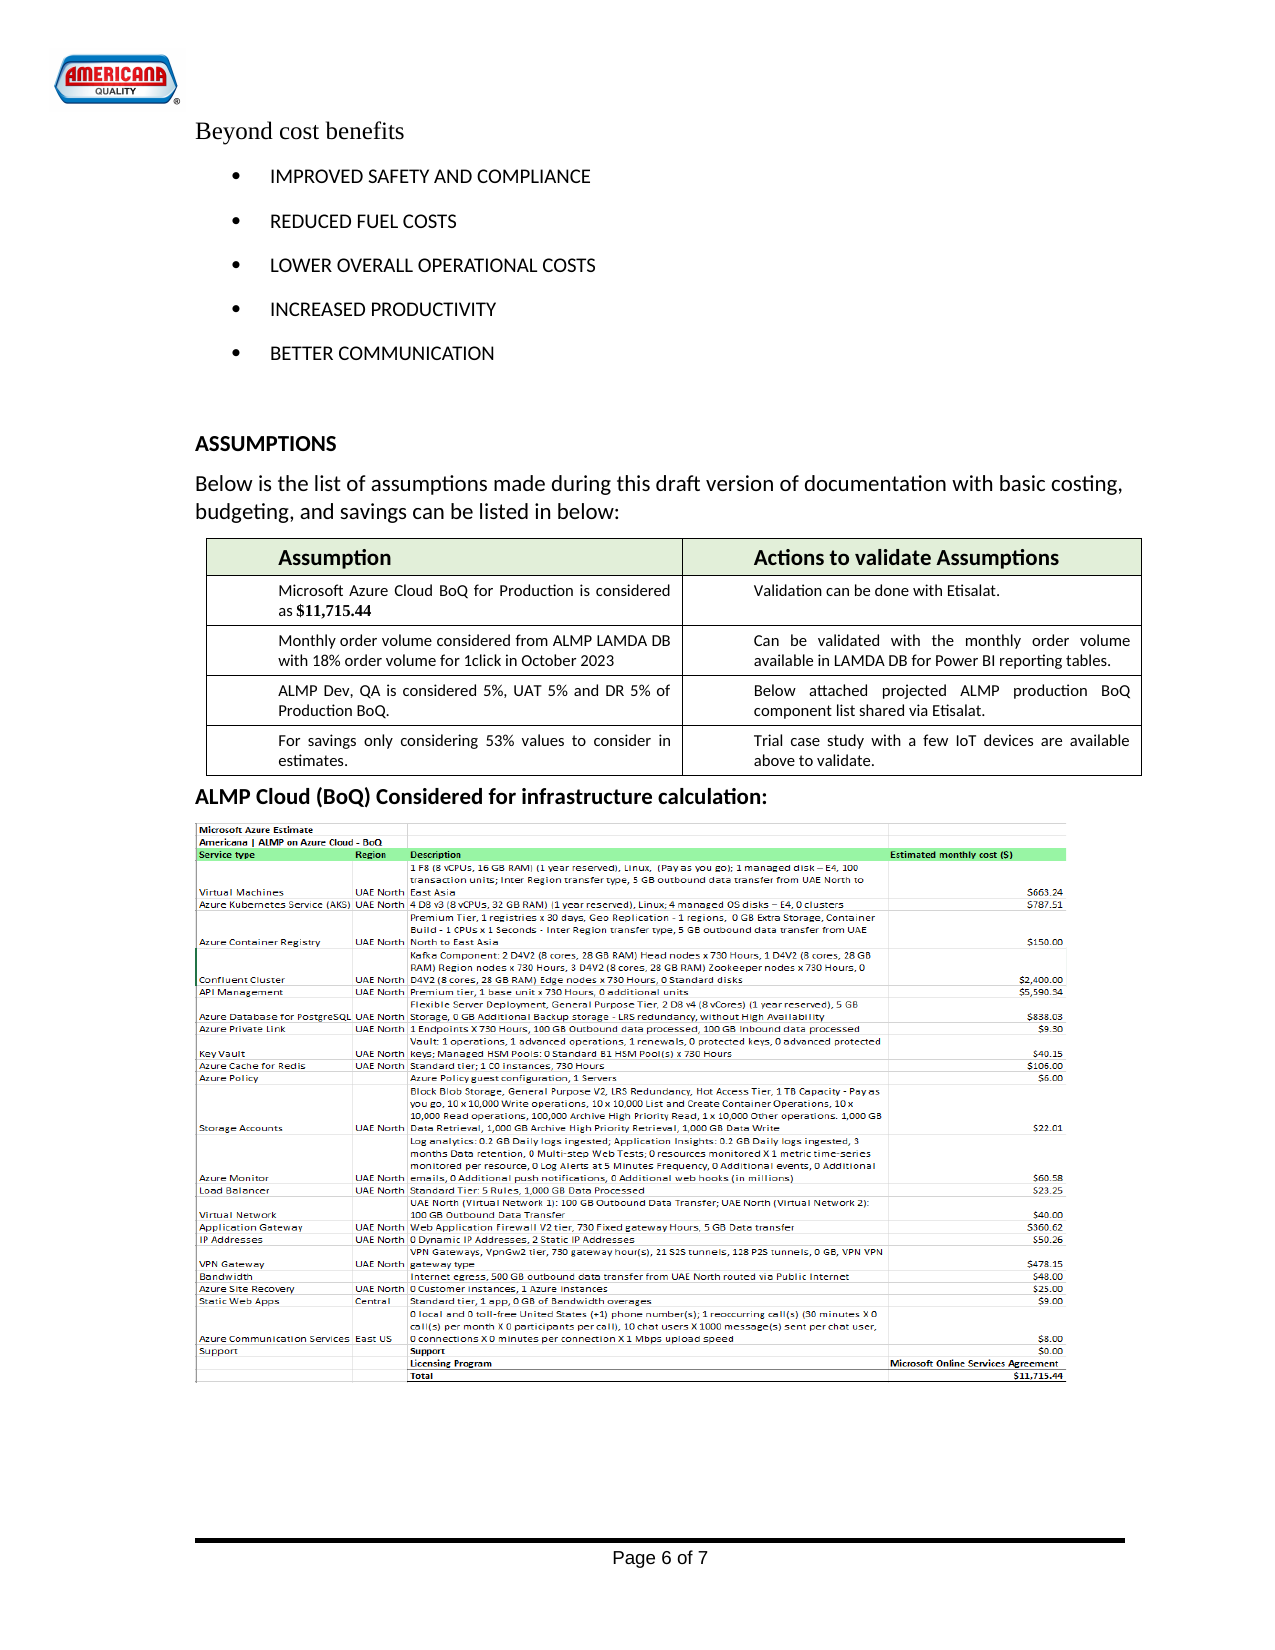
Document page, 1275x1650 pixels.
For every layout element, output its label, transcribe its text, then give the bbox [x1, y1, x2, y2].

subtitle Improved safety and compliance [232, 164, 1125, 189]
text Below is the list of assumptions made during this draft version of documentation with basic costing, budgeting, and savings can be listed in below: [195, 469, 1125, 525]
table_cell Trial case study with a few IoT devices are available above to validate. [683, 726, 1141, 775]
table_cell ALMP Dev, QA is considered 5%, UAT 5% and DR 5% of Production BoQ. [207, 676, 682, 725]
subtitle Increased productivity [232, 296, 1125, 322]
table_cell Validation can be done with Etisalat. [683, 576, 1141, 625]
subtitle Better communication [232, 340, 1125, 366]
subtitle Assumptions [195, 429, 1125, 457]
table_cell Monthly order volume considered from ALMP LAMDA DB with 18% order volume for 1click in October 2023 [207, 626, 682, 675]
subtitle Reduced fuel costs [232, 208, 1125, 233]
text Beyond cost benefits [195, 116, 1125, 145]
table_header Assumption [207, 539, 682, 575]
picture [48, 48, 187, 112]
table_header Actions to validate Assumptions [683, 539, 1141, 575]
table_cell Below attached projected ALMP production BoQ component list shared via Etisalat. [683, 676, 1141, 725]
subtitle Lower overall operational costs [232, 252, 1125, 277]
picture [195, 823, 1067, 1383]
table_cell For savings only considering 53% values to consider in estimates. [207, 726, 682, 775]
table_cell Can be validated with the monthly order volume available in LAMDA DB for Power BI reporting tables. [683, 626, 1141, 675]
table_cell Microsoft Azure Cloud BoQ for Production is considered as $11,715.44 [207, 576, 682, 625]
text ALMP Cloud (BoQ) Considered for infrastructure calculation: [195, 782, 1125, 811]
